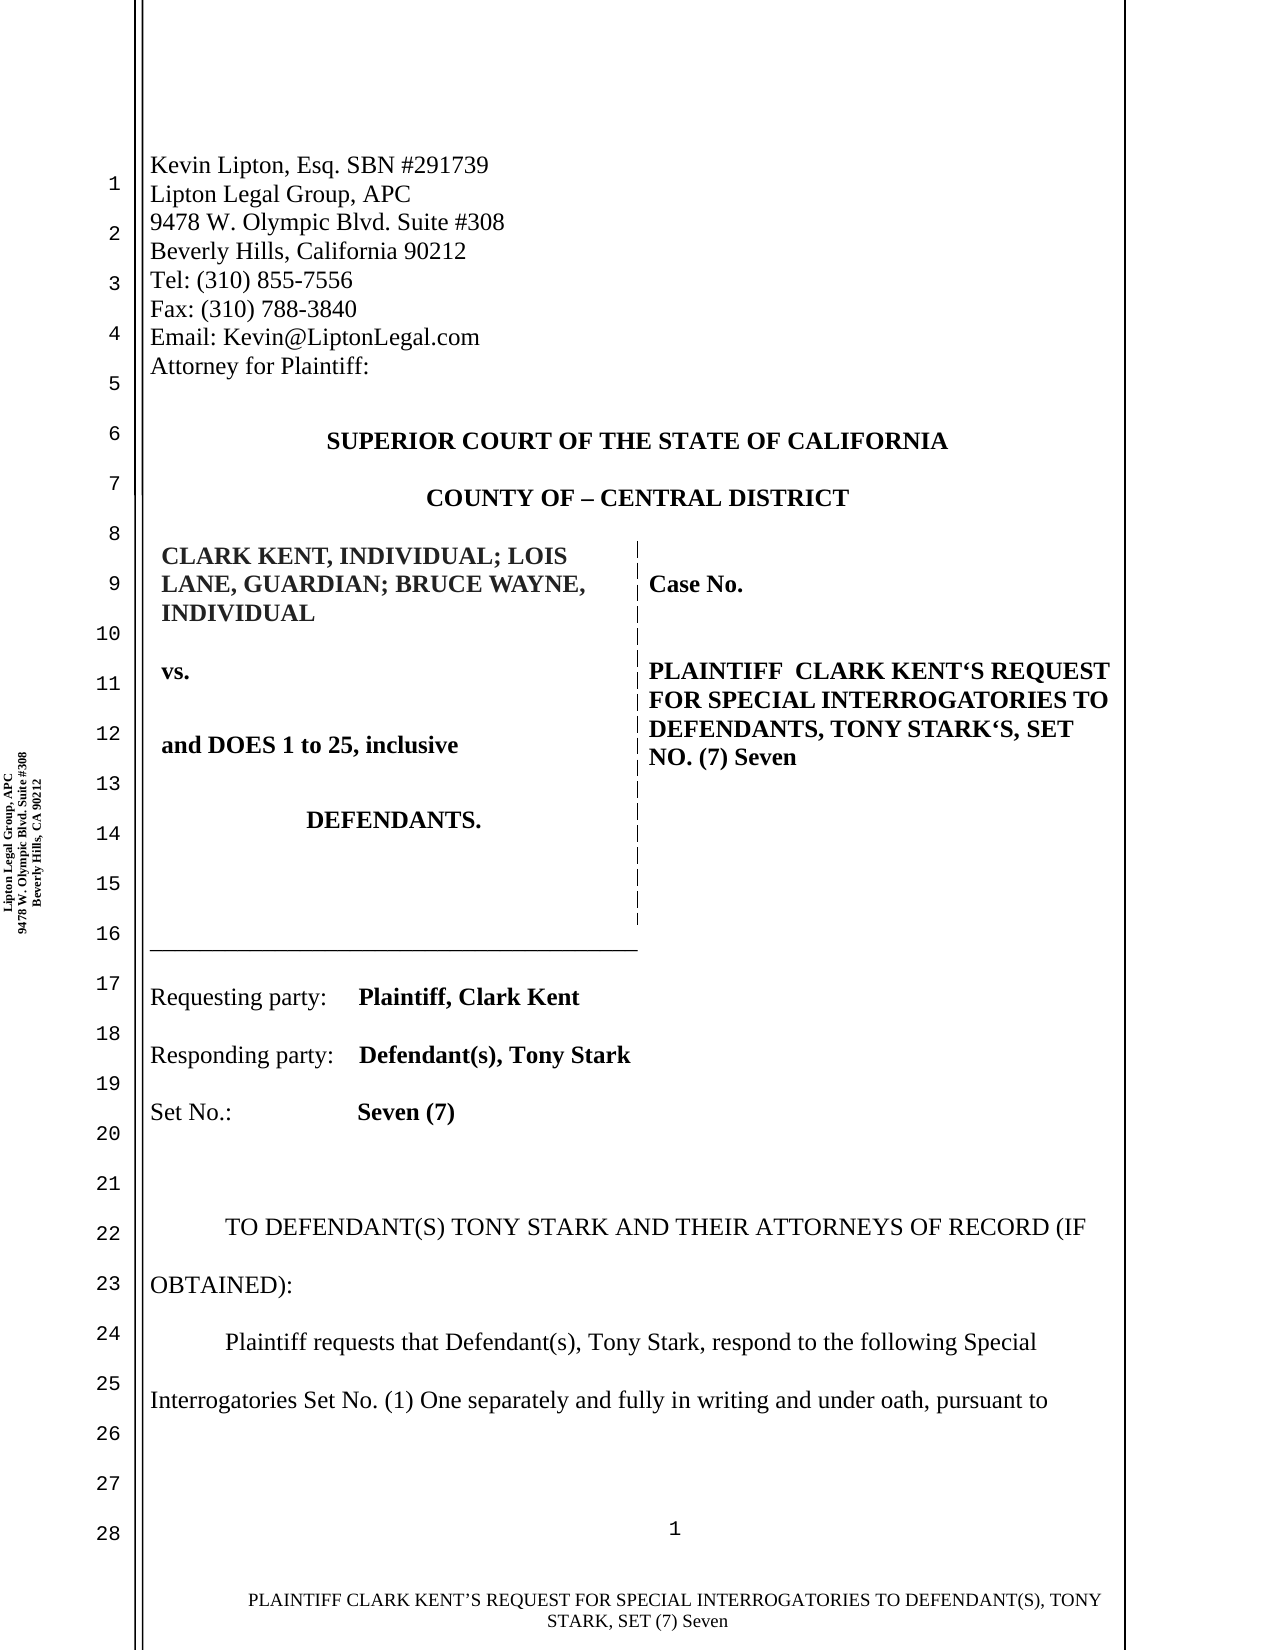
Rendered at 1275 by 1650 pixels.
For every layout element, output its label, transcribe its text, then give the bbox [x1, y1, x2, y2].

list Email: Kevin@LiptonLegal.com [150, 322, 1125, 351]
text COUNTY OF – CENTRAL DISTRICT [150, 483, 1125, 512]
table_header Case No. PLAINTIFF CLARK KENT‘S REQUEST FOR SPECIAL INTERROGATORIES TO DEFENDANTS, TONY STARK‘S, SET NO. (7) Seven [638, 541, 1125, 925]
list Beverly Hills, California 90212 [150, 236, 1125, 265]
list Attorney for Plaintiff: [150, 351, 1125, 380]
text Set No.: Seven (7) [150, 1097, 1125, 1126]
list Fax: (310) 788-3840 [150, 294, 1125, 322]
list Lipton Legal Group, APC [150, 179, 1125, 207]
table_header CLARK KENT, INDIVIDUAL; LOIS LANE, GUARDIAN; BRUCE WAYNE, INDIVIDUAL vs. and DOES 1 to 25, inclusive Defendants. [150, 541, 637, 925]
list 9478 W. Olympic Blvd. Suite #308 [150, 207, 1125, 236]
text Kevin Lipton, Esq. SBN #291739 [150, 150, 1125, 179]
text TO DEFENDANT(S) TONY STARK AND THEIR ATTORNEYS OF RECORD (IF OBTAINED): [150, 1212, 1125, 1299]
list Tel: (310) 855-7556 [150, 265, 1125, 294]
text Responding party: Defendant(s), Tony Stark [150, 1040, 1125, 1069]
text _______________________________________ [150, 925, 1125, 954]
text Requesting party: Plaintiff, Clark Kent [150, 982, 1125, 1011]
list SUPERIOR COURT OF THE STATE OF CALIFORNIA [150, 426, 1125, 454]
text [150, 1327, 1125, 1414]
